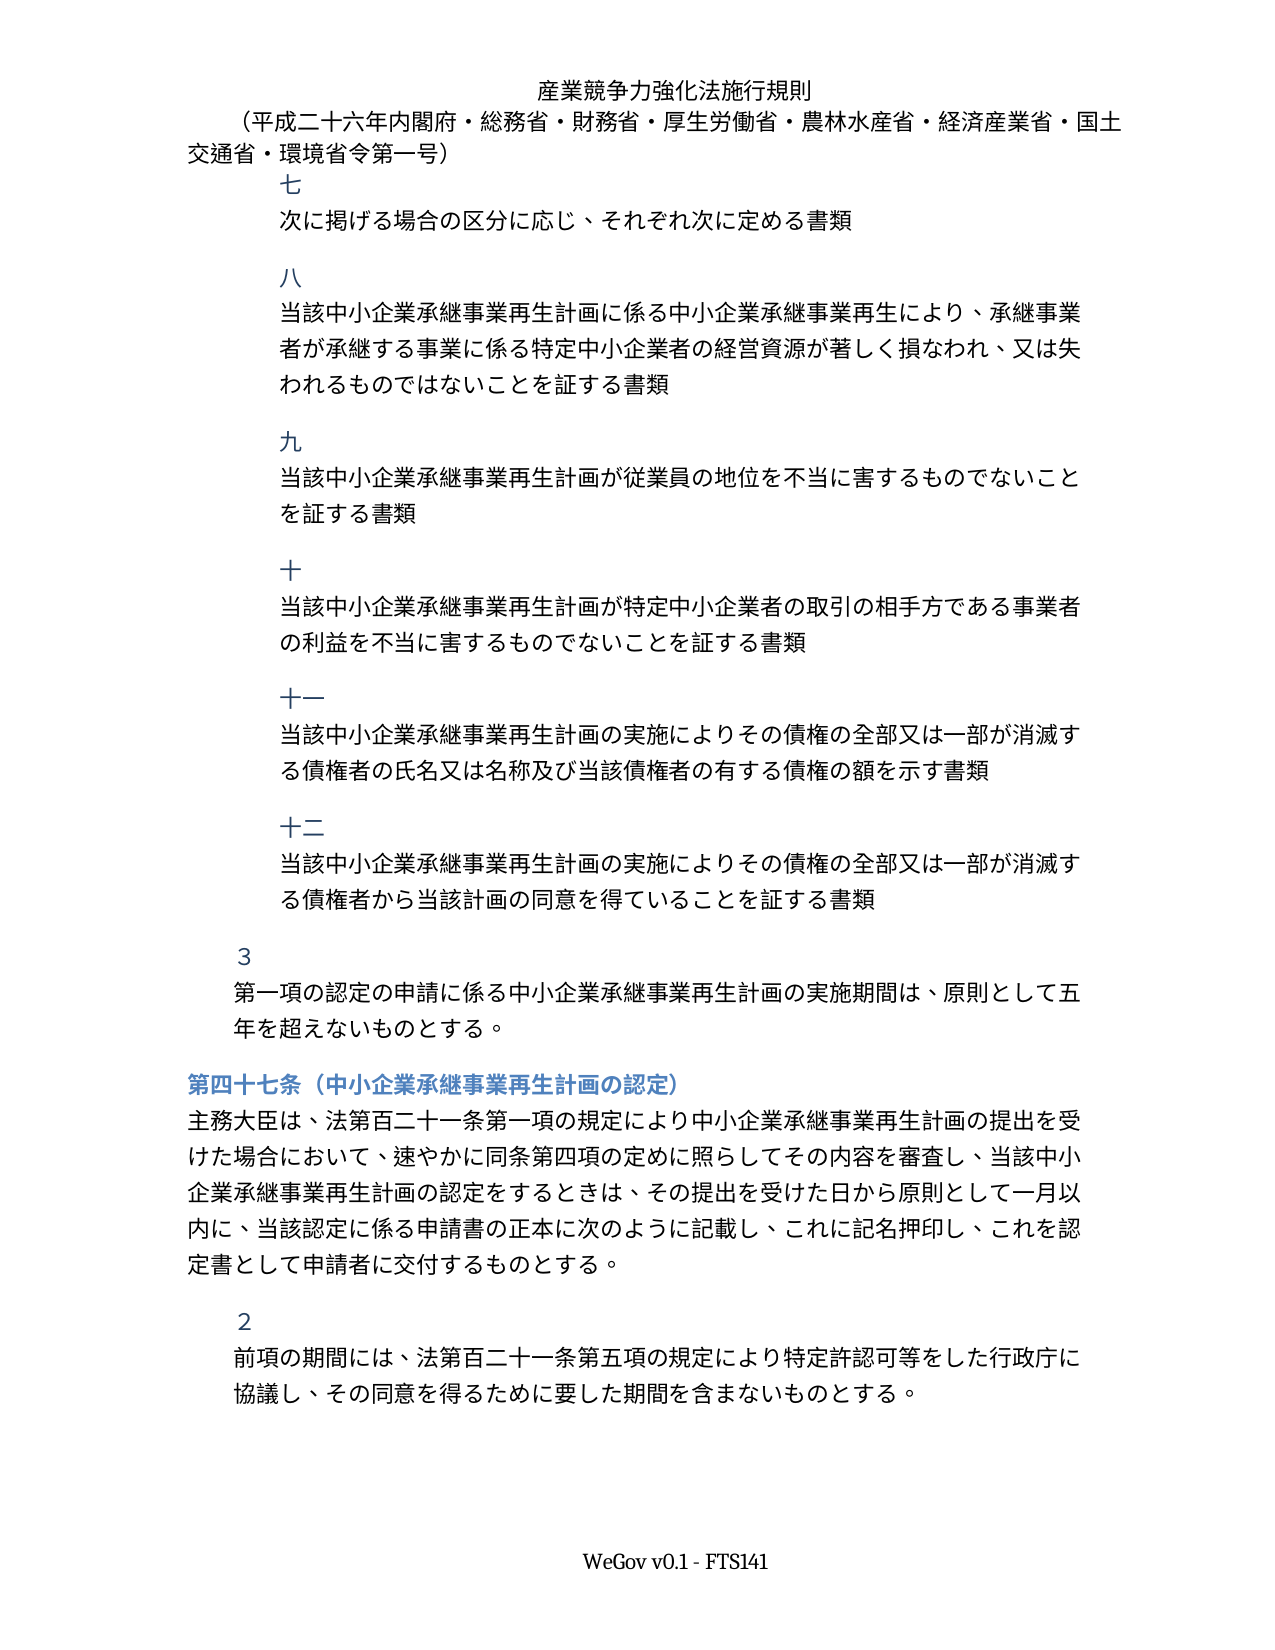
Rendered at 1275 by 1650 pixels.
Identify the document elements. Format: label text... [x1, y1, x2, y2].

subtitle 第四十七条（中小企業承継事業再生計画の認定） [187, 1069, 1087, 1101]
subtitle 八 [279, 261, 1087, 293]
subtitle ２ [233, 1306, 1087, 1337]
text 当該中小企業承継事業再生計画の実施によりその債権の全部又は一部が消滅する債権者から当該計画の同意を得ていることを証する書類 [279, 848, 1087, 915]
subtitle ３ [233, 941, 1087, 972]
subtitle 十 [279, 555, 1087, 586]
subtitle 九 [279, 426, 1087, 457]
text 第一項の認定の申請に係る中小企業承継事業再生計画の実施期間は、原則として五年を超えないものとする。 [233, 977, 1087, 1044]
text 当該中小企業承継事業再生計画の実施によりその債権の全部又は一部が消滅する債権者の氏名又は名称及び当該債権者の有する債権の額を示す書類 [279, 719, 1087, 786]
subtitle 十一 [279, 683, 1087, 714]
text 当該中小企業承継事業再生計画が従業員の地位を不当に害するものでないことを証する書類 [279, 462, 1087, 529]
text 当該中小企業承継事業再生計画が特定中小企業者の取引の相手方である事業者の利益を不当に害するものでないことを証する書類 [279, 591, 1087, 658]
text 次に掲げる場合の区分に応じ、それぞれ次に定める書類 [279, 205, 1087, 236]
text 当該中小企業承継事業再生計画に係る中小企業承継事業再生により、承継事業者が承継する事業に係る特定中小企業者の経営資源が著しく損なわれ、又は失われるものではないことを証する書類 [279, 297, 1087, 401]
subtitle 十二 [279, 812, 1087, 843]
text 前項の期間には、法第百二十一条第五項の規定により特定許認可等をした行政庁に協議し、その同意を得るために要した期間を含まないものとする。 [233, 1342, 1087, 1409]
subtitle 七 [279, 169, 1087, 200]
text 主務大臣は、法第百二十一条第一項の規定により中小企業承継事業再生計画の提出を受けた場合において、速やかに同条第四項の定めに照らしてその内容を審査し、当該中小企業承継事業再生計画の認定をするときは、その提出を受けた日から原則として一月以内に、当該認定に係る申請書の正本に次のように記載し、これに記名押印し、これを認定書として申請者に交付するものとする。 [187, 1105, 1087, 1280]
